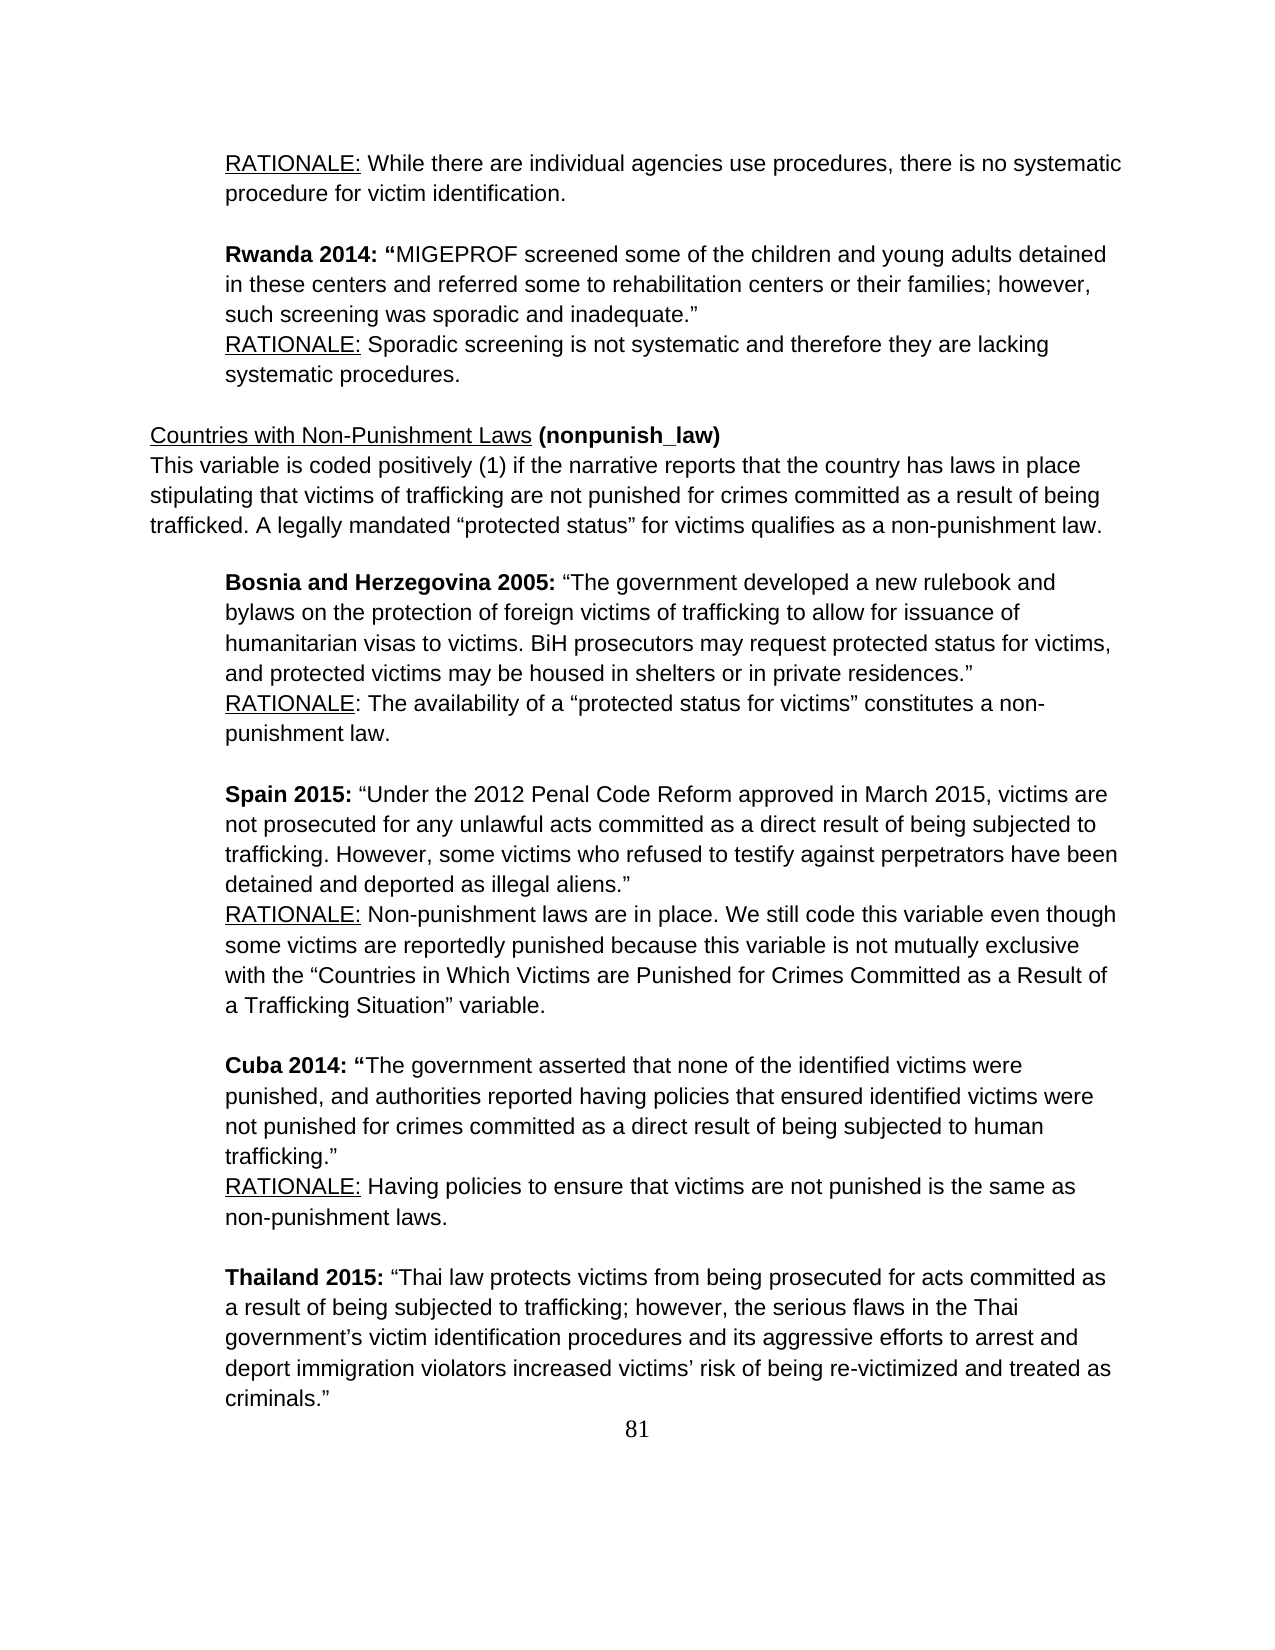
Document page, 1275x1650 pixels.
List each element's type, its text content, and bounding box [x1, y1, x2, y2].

text Bosnia and Herzegovina 2005: “The government developed a new rulebook and bylaws on the protection of foreign victims of trafficking to allow for issuance of humanitarian visas to victims. BiH prosecutors may request protected status for victims, and protected victims may be housed in shelters or in private residences.” [225, 569, 1125, 686]
text Thailand 2015: “Thai law protects victims from being prosecuted for acts committed as a result of being subjected to trafficking; however, the serious flaws in the Thai government’s victim identification procedures and its aggressive efforts to arrest and deport immigration violators increased victims’ risk of being re-victimized and treated as criminals.” [225, 1264, 1125, 1411]
text Cuba 2014: “The government asserted that none of the identified victims were punished, and authorities reported having policies that ensured identified victims were not punished for crimes committed as a direct result of being subjected to human trafficking.” [225, 1052, 1125, 1169]
text RATIONALE: Having policies to ensure that victims are not punished is the same as non-punishment laws. [225, 1173, 1125, 1230]
text Spain 2015: “Under the 2012 Penal Code Reform approved in March 2015, victims are not prosecuted for any unlawful acts committed as a direct result of being subjected to trafficking. However, some victims who refused to testify against perpetrators have been detained and deported as illegal aliens.” [225, 781, 1125, 897]
text This variable is coded positively (1) if the narrative reports that the country has laws in place stipulating that victims of trafficking are not punished for crimes committed as a result of being trafficked. A legally mandated “protected status” for victims qualifies as a non-punishment law. [150, 452, 1125, 539]
text RATIONALE: Non-punishment laws are in place. We still code this variable even though some victims are reportedly punished because this variable is not mutually exclusive with the “Countries in Which Victims are Punished for Crimes Committed as a Result of a Trafficking Situation” variable. [225, 901, 1125, 1018]
text RATIONALE: Sporadic screening is not systematic and therefore they are lacking systematic procedures. [225, 331, 1125, 388]
text RATIONALE: While there are individual agencies use procedures, there is no systematic procedure for victim identification. [225, 150, 1125, 207]
text Countries with Non-Punishment Laws (nonpunish_law) [150, 422, 1125, 448]
text Rwanda 2014: “MIGEPROF screened some of the children and young adults detained in these centers and referred some to rehabilitation centers or their families; however, such screening was sporadic and inadequate.” [225, 241, 1125, 327]
text RATIONALE: The availability of a “protected status for victims” constitutes a non-punishment law. [225, 690, 1125, 746]
